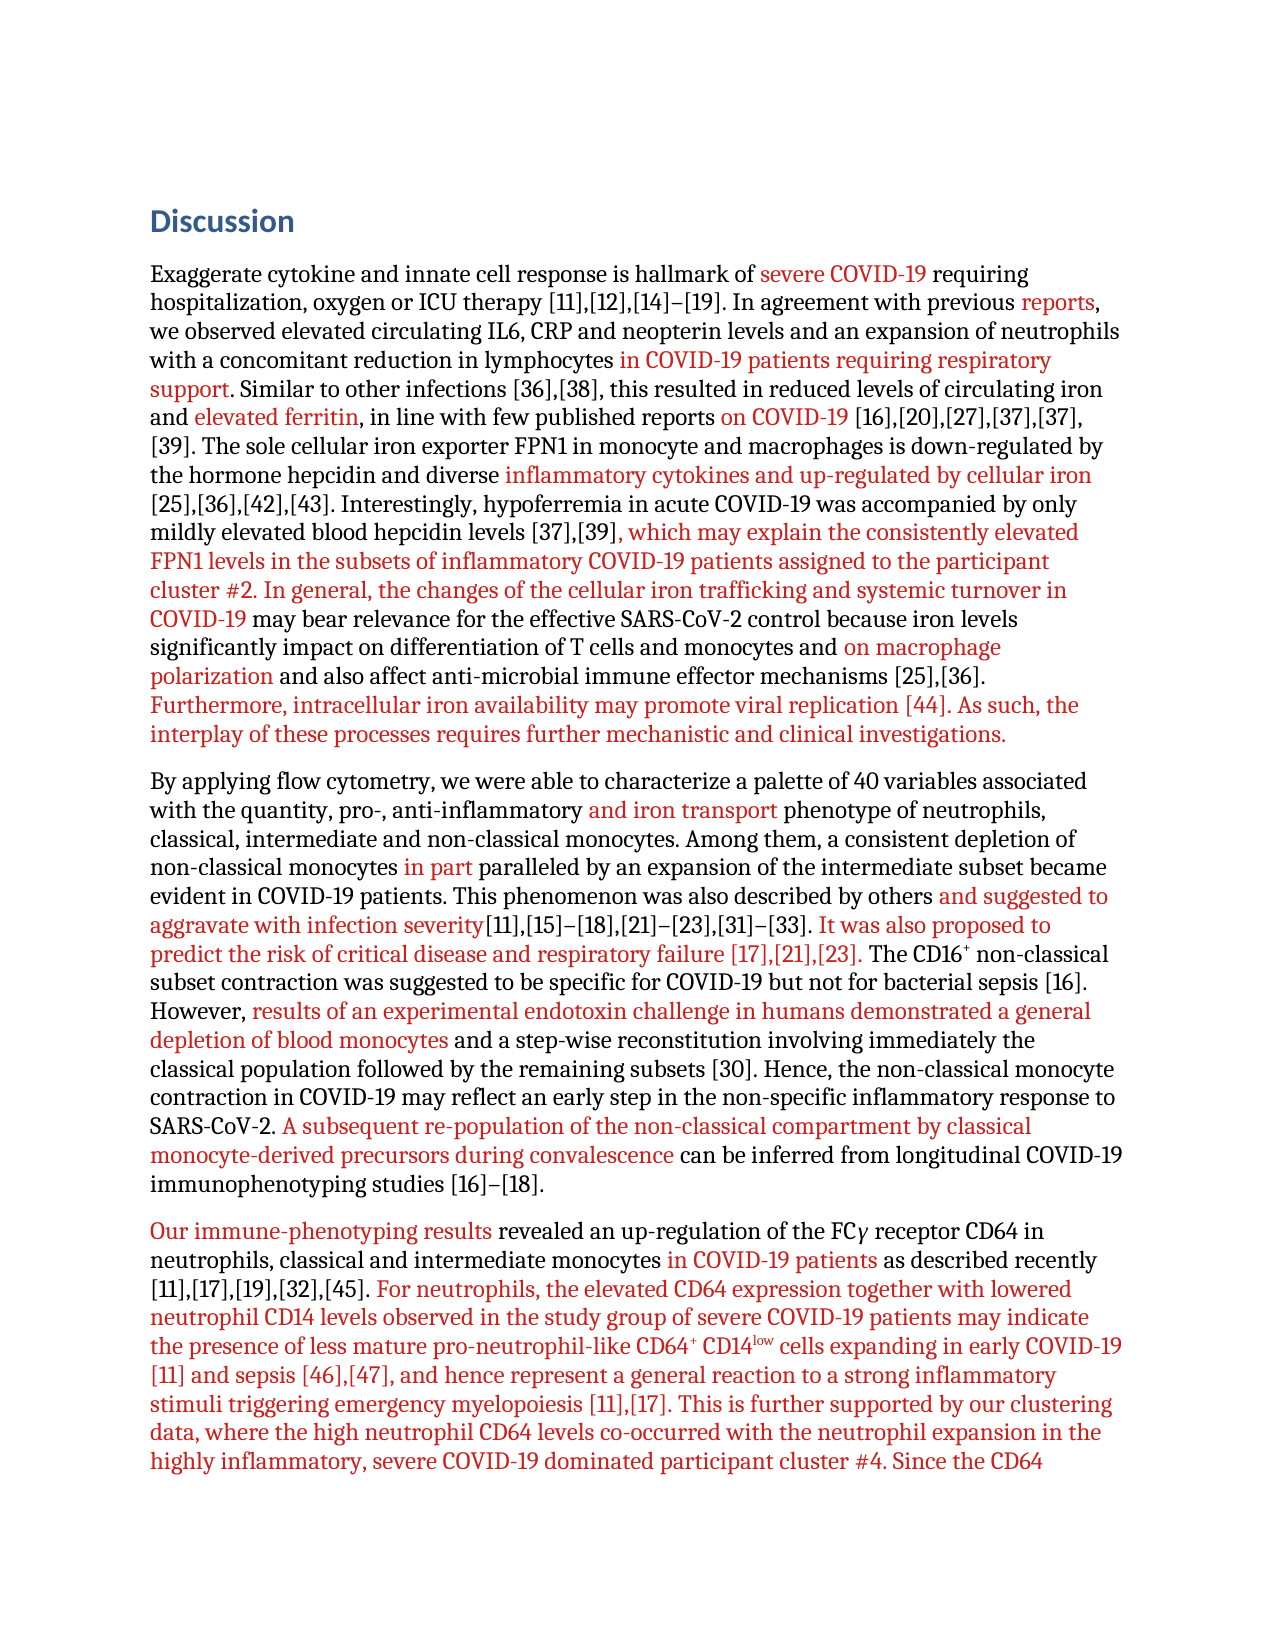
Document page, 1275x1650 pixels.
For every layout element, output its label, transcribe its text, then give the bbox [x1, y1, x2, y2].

subtitle Discussion [150, 200, 1125, 241]
text By applying flow cytometry, we were able to characterize a palette of 40 variables associated with the quantity, pro-, anti-inflammatory and iron transport phenotype of neutrophils, classical, intermediate and non-classical monocytes. Among them, a consistent depletion of non-classical monocytes in part paralleled by an expansion of the intermediate subset became evident in COVID-19 patients. This phenomenon was also described by others and suggested to aggravate with infection severity[11],[15]–[18],[21]–[23],[31]–[33]. It was also proposed to predict the risk of critical disease and respiratory failure [17],[21],[23]. The CD16+ non-classical subset contraction was suggested to be specific for COVID-19 but not for bacterial sepsis [16]. However, results of an experimental endotoxin challenge in humans demonstrated a general depletion of blood monocytes and a step-wise reconstitution involving immediately the classical population followed by the remaining subsets [30]. Hence, the non-classical monocyte contraction in COVID-19 may reflect an early step in the non-specific inflammatory response to SARS-CoV-2. A subsequent re-population of the non-classical compartment by classical monocyte-derived precursors during convalescence can be inferred from longitudinal COVID-19 immunophenotyping studies [16]–[18]. [150, 767, 1125, 1198]
text Exaggerate cytokine and innate cell response is hallmark of severe COVID-19 requiring hospitalization, oxygen or ICU therapy [11],[12],[14]–[19]. In agreement with previous reports, we observed elevated circulating IL6, CRP and neopterin levels and an expansion of neutrophils with a concomitant reduction in lymphocytes in COVID-19 patients requiring respiratory support. Similar to other infections [36],[38], this resulted in reduced levels of circulating iron and elevated ferritin, in line with few published reports on COVID-19 [16],[20],[27],[37],[37],[39]. The sole cellular iron exporter FPN1 in monocyte and macrophages is down-regulated by the hormone hepcidin and diverse inflammatory cytokines and up-regulated by cellular iron [25],[36],[42],[43]. Interestingly, hypoferremia in acute COVID-19 was accompanied by only mildly elevated blood hepcidin levels [37],[39], which may explain the consistently elevated FPN1 levels in the subsets of inflammatory COVID-19 patients assigned to the participant cluster #2. In general, the changes of the cellular iron trafficking and systemic turnover in COVID-19 may bear relevance for the effective SARS-CoV-2 control because iron levels significantly impact on differentiation of T cells and monocytes and on macrophage polarization and also affect anti-microbial immune effector mechanisms [25],[36]. Furthermore, intracellular iron availability may promote viral replication [44]. As such, the interplay of these processes requires further mechanistic and clinical investigations. [150, 259, 1125, 748]
